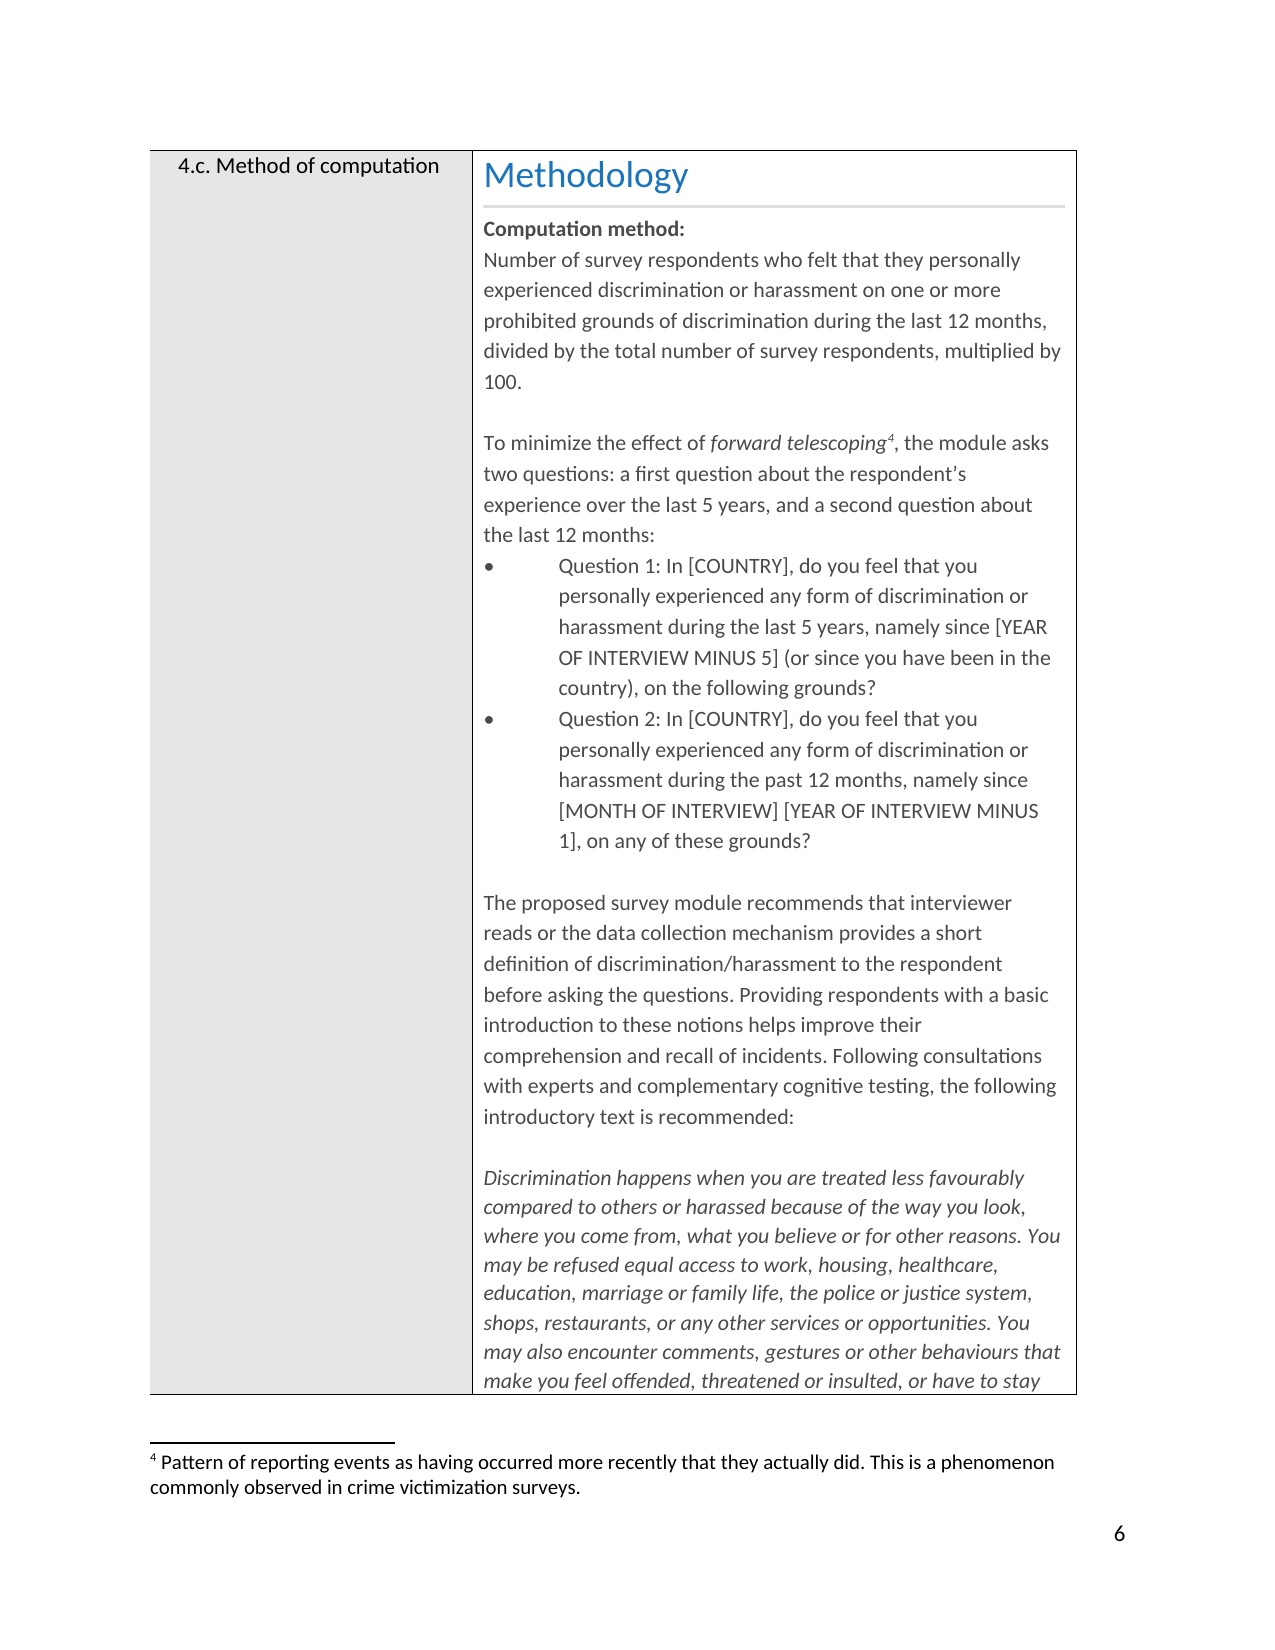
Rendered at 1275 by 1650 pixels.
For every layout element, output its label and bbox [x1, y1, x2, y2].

table_cell [473, 151, 1076, 1394]
table_cell [150, 151, 472, 1394]
